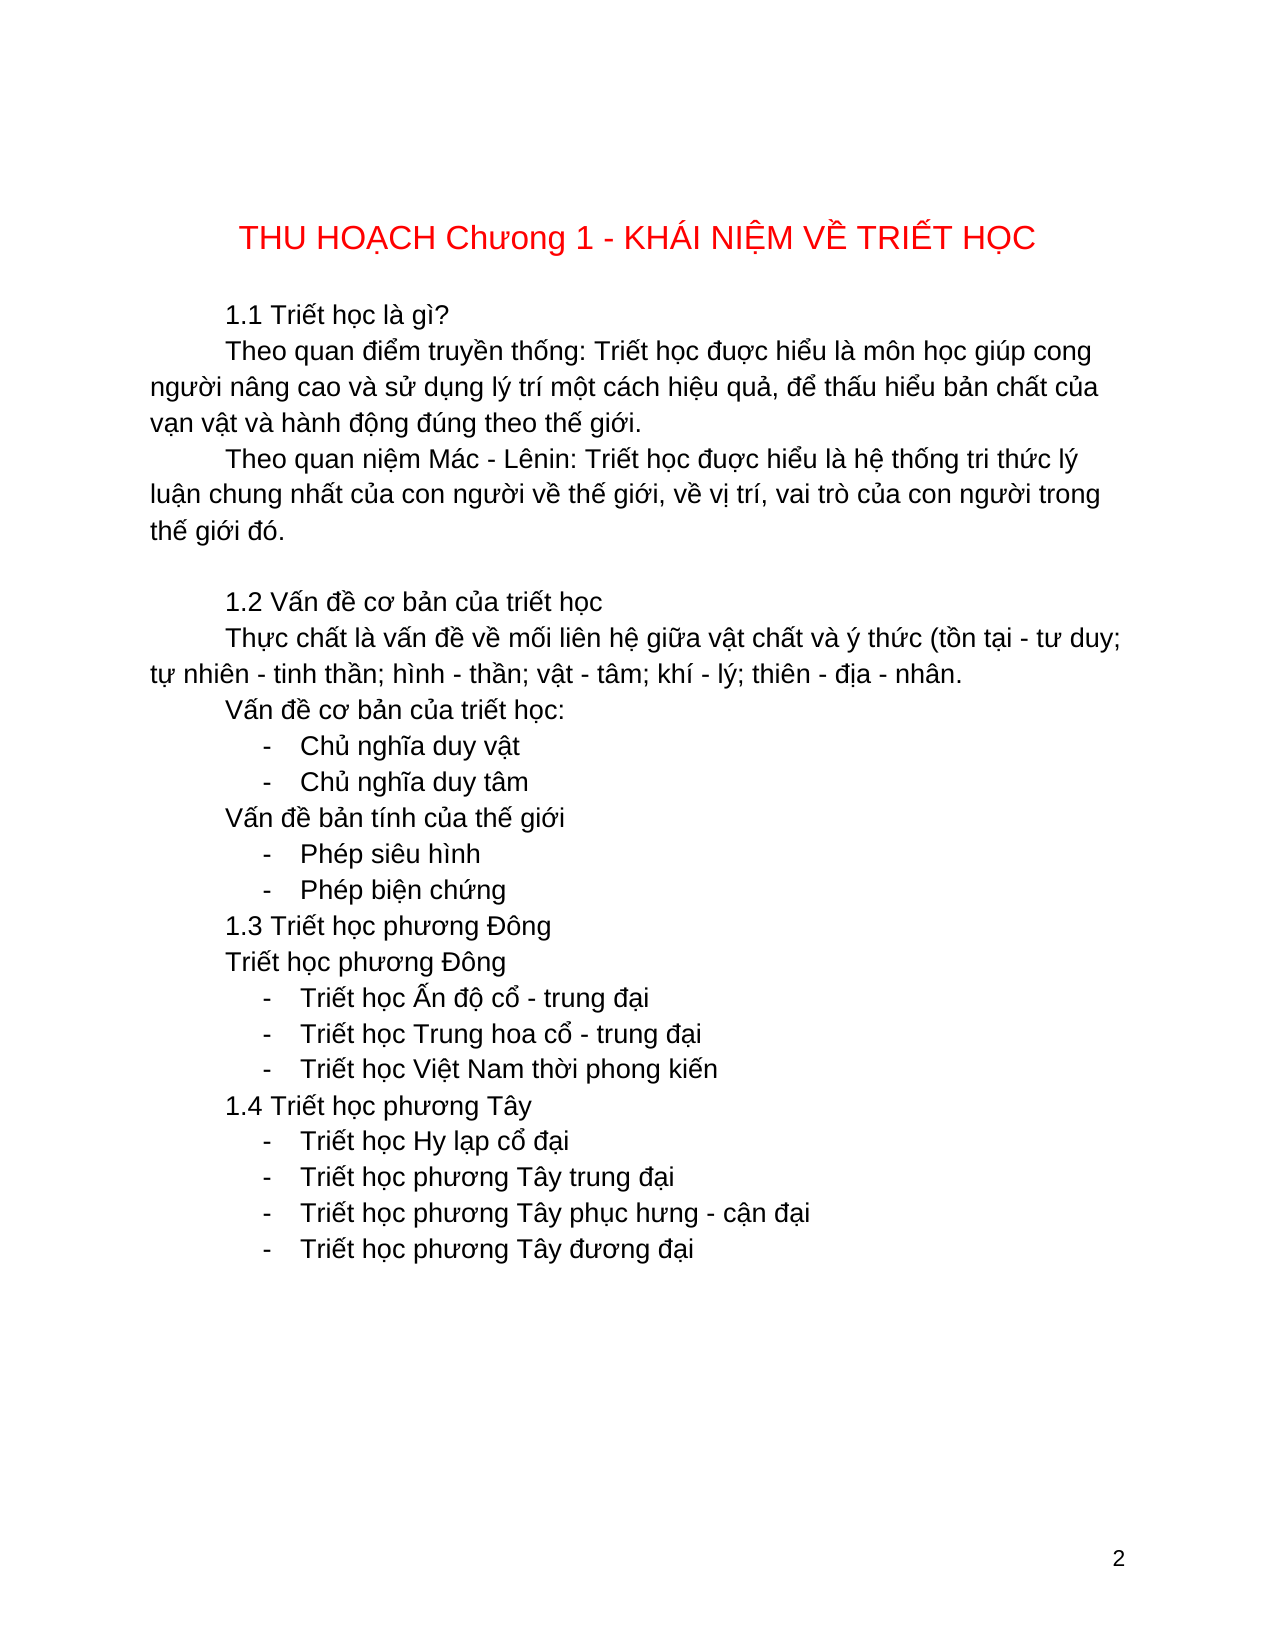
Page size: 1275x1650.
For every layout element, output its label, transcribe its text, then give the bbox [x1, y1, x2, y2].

list Triết học phương Tây trung đại [262, 1161, 1125, 1193]
list Chủ nghĩa duy tâm [262, 766, 1125, 797]
text Vấn đề cơ bản của triết học: [150, 694, 1125, 725]
text 1.1 Triết học là gì? [150, 299, 1125, 330]
list Phép siêu hình [262, 838, 1125, 869]
text Vấn đề bản tính của thế giới [150, 802, 1125, 833]
list Triết học Hy lạp cổ đại [262, 1125, 1125, 1157]
list Triết học phương Tây đương đại [262, 1233, 1125, 1264]
text 1.4 Triết học phương Tây [150, 1089, 1125, 1121]
text Theo quan điểm truyền thống: Triết học đuợc hiểu là môn học giúp cong người nâng cao và sử dụng lý trí một cách hiệu quả, để thấu hiểu bản chất của vạn vật và hành động đúng theo thế giới. [150, 335, 1125, 438]
text Thực chất là vấn đề về mối liên hệ giữa vật chất và ý thức (tồn tại - tư duy; tự nhiên - tinh thần; hình - thần; vật - tâm; khí - lý; thiên - địa - nhân. [150, 622, 1125, 689]
list Triết học Trung hoa cổ - trung đại [262, 1018, 1125, 1049]
list Phép biện chứng [262, 874, 1125, 905]
text Triết học phương Đông [150, 946, 1125, 977]
list Triết học Việt Nam thời phong kiến [262, 1053, 1125, 1085]
subtitle THU HOẠCH Chưong 1 - KHÁI NIỆM VỀ TRIẾT HỌC [150, 218, 1125, 256]
list Triết học Ấn độ cổ - trung đại [262, 982, 1125, 1013]
list Chủ nghĩa duy vật [262, 730, 1125, 761]
list Triết học phương Tây phục hưng - cận đại [262, 1197, 1125, 1228]
text 1.3 Triết học phương Đông [150, 910, 1125, 941]
text 1.2 Vấn đề cơ bản của triết học [150, 586, 1125, 618]
text Theo quan niệm Mác - Lênin: Triết học đuợc hiểu là hệ thống tri thức lý luận chung nhất của con người về thế giới, về vị trí, vai trò của con người trong thế giới đó. [150, 443, 1125, 546]
